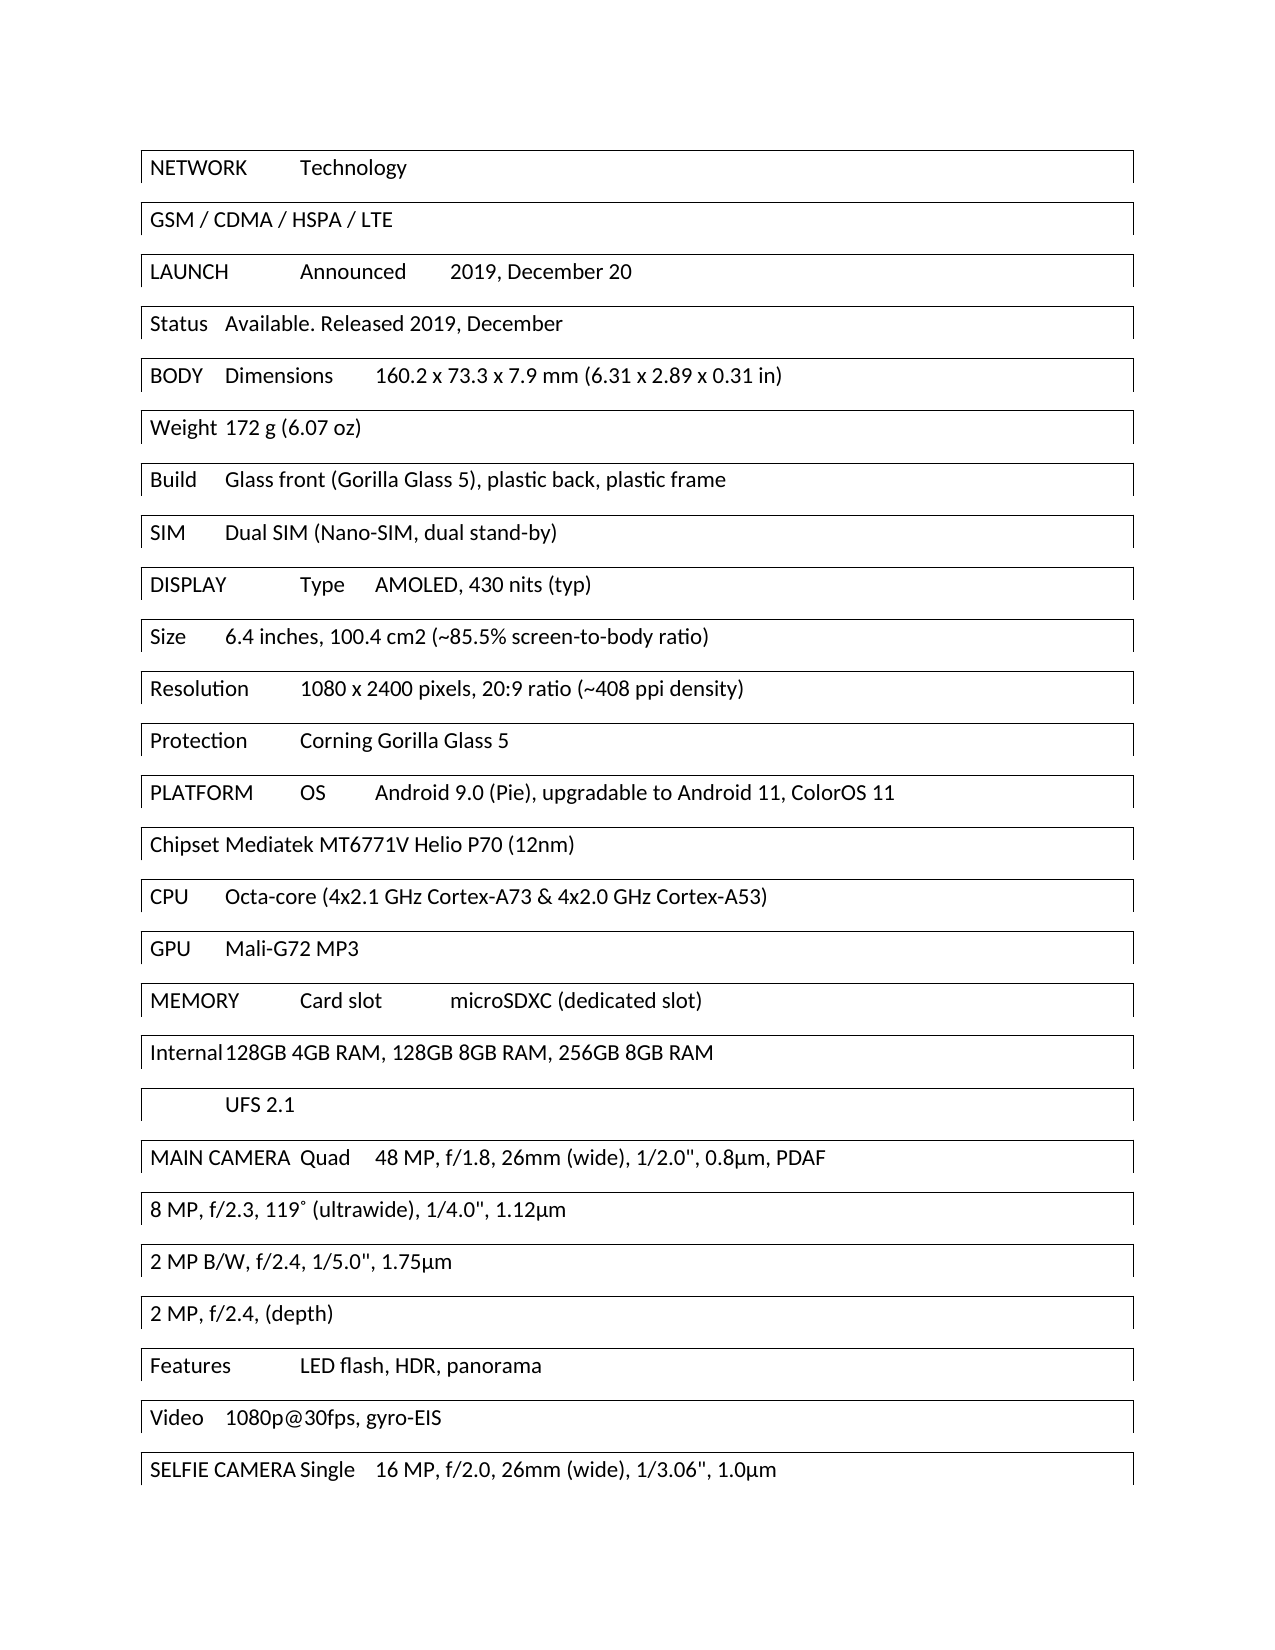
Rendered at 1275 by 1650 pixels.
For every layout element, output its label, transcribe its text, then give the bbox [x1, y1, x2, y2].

text MAIN CAMERA Quad 48 MP, f/1.8, 26mm (wide), 1/2.0", 0.8µm, PDAF [142, 1141, 1133, 1173]
text Protection Corning Gorilla Glass 5 [142, 724, 1133, 756]
text 2 MP B/W, f/2.4, 1/5.0", 1.75µm [142, 1245, 1133, 1277]
text Features LED flash, HDR, panorama [142, 1349, 1133, 1381]
text MEMORY Card slot microSDXC (dedicated slot) [142, 984, 1133, 1017]
text PLATFORM OS Android 9.0 (Pie), upgradable to Android 11, ColorOS 11 [142, 776, 1133, 808]
text SELFIE CAMERA Single 16 MP, f/2.0, 26mm (wide), 1/3.06", 1.0µm [142, 1453, 1133, 1485]
text NETWORK Technology [142, 151, 1133, 183]
text UFS 2.1 [142, 1089, 1133, 1121]
text SIM Dual SIM (Nano-SIM, dual stand-by) [142, 516, 1133, 548]
text Status Available. Released 2019, December [142, 307, 1133, 339]
text 8 MP, f/2.3, 119˚ (ultrawide), 1/4.0", 1.12µm [142, 1193, 1133, 1225]
text Build Glass front (Gorilla Glass 5), plastic back, plastic frame [142, 464, 1133, 496]
text Weight 172 g (6.07 oz) [142, 411, 1133, 444]
text Resolution 1080 x 2400 pixels, 20:9 ratio (~408 ppi density) [142, 672, 1133, 704]
text Video 1080p@30fps, gyro-EIS [142, 1401, 1133, 1433]
text GPU Mali-G72 MP3 [142, 932, 1133, 964]
text 2 MP, f/2.4, (depth) [142, 1297, 1133, 1329]
text BODY Dimensions 160.2 x 73.3 x 7.9 mm (6.31 x 2.89 x 0.31 in) [142, 359, 1133, 392]
text Chipset Mediatek MT6771V Helio P70 (12nm) [142, 828, 1133, 860]
text Internal 128GB 4GB RAM, 128GB 8GB RAM, 256GB 8GB RAM [142, 1036, 1133, 1069]
text LAUNCH Announced 2019, December 20 [142, 255, 1133, 287]
text Size 6.4 inches, 100.4 cm2 (~85.5% screen-to-body ratio) [142, 620, 1133, 652]
text DISPLAY Type AMOLED, 430 nits (typ) [142, 568, 1133, 600]
text GSM / CDMA / HSPA / LTE [142, 203, 1133, 235]
text CPU Octa-core (4x2.1 GHz Cortex-A73 & 4x2.0 GHz Cortex-A53) [142, 880, 1133, 912]
